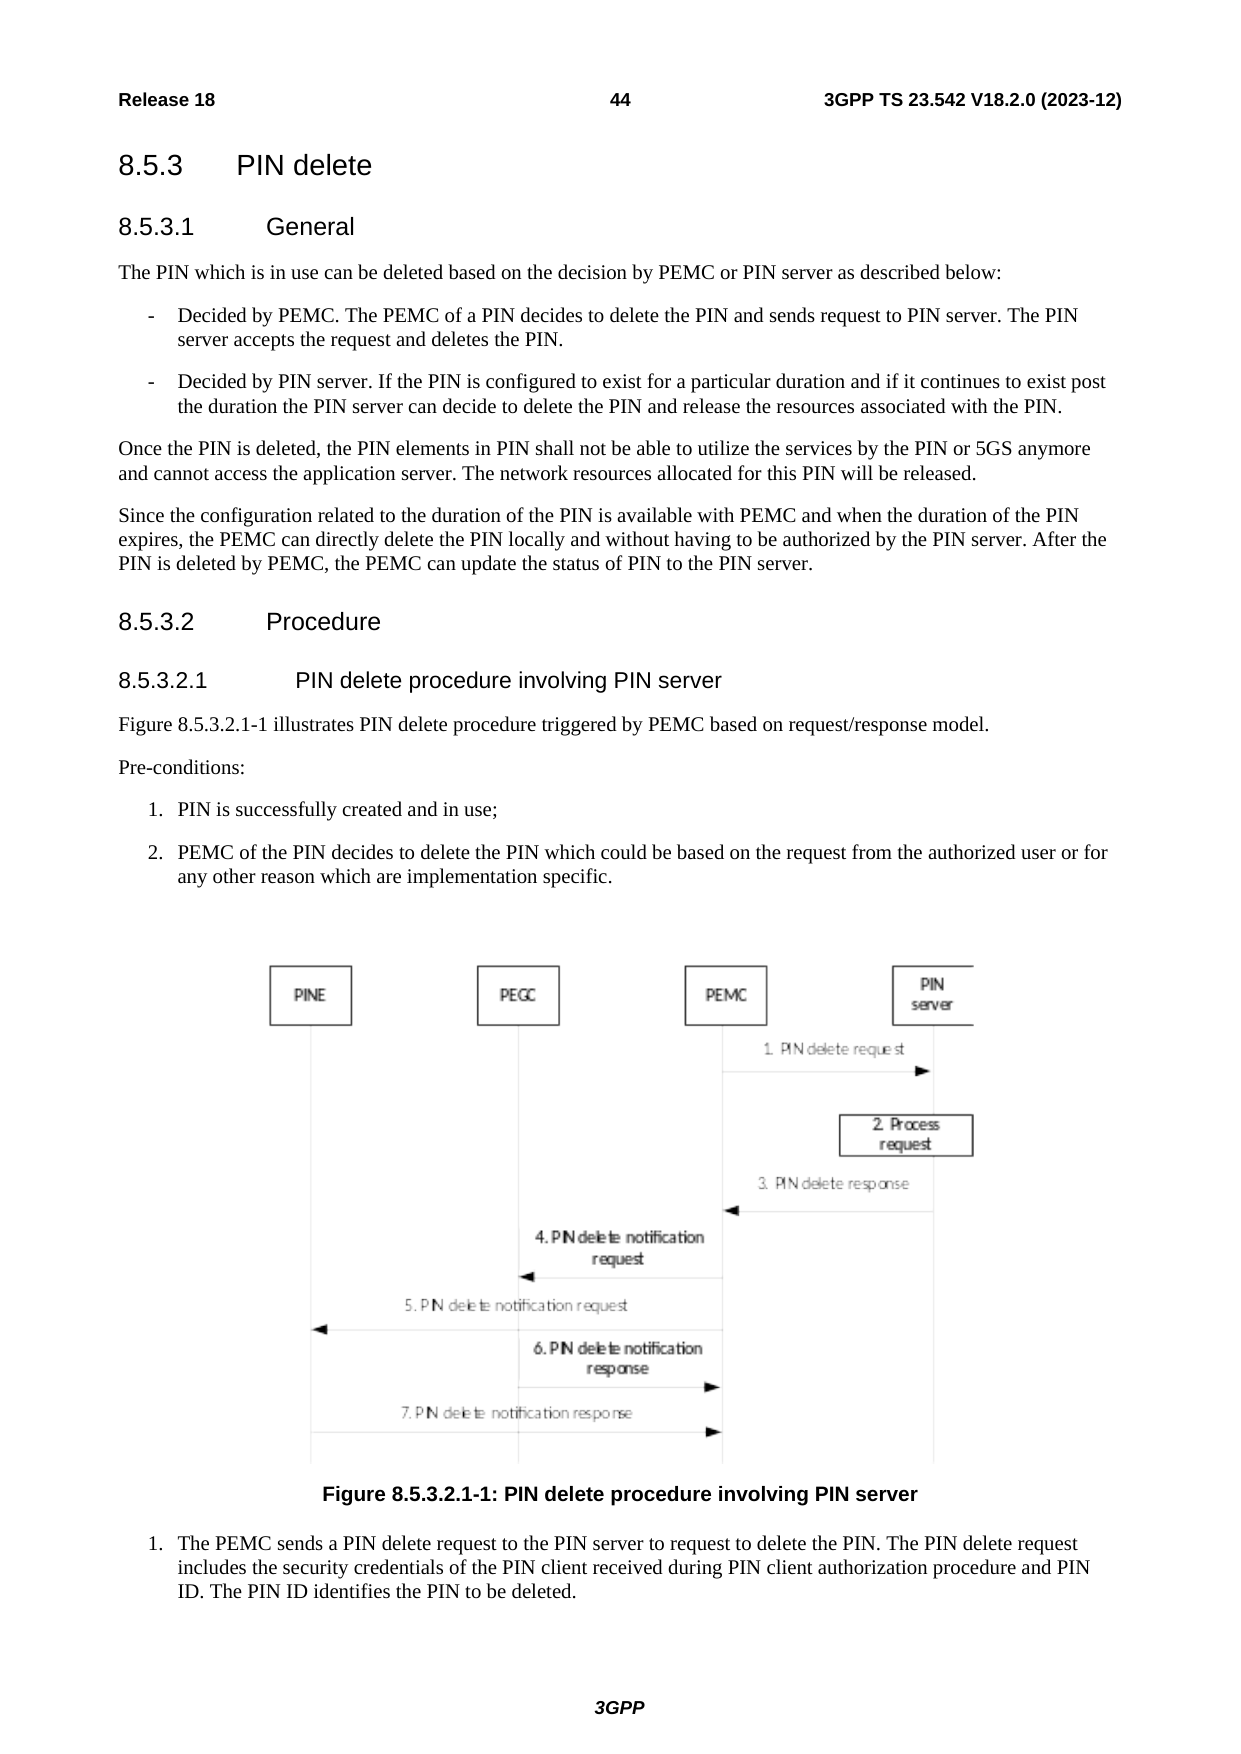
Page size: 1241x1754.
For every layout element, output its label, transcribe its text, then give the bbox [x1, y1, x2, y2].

text Figure 8.5.3.2.1-1: PIN delete procedure involving PIN server [118, 1482, 1122, 1506]
subtitle 8.5.3 PIN delete [118, 147, 1122, 181]
text Pre-conditions: [118, 754, 1122, 779]
text 1. The PEMC sends a PIN delete request to the PIN server to request to delete the PIN. The PIN delete request includes the security credentials of the PIN client received during PIN client authorization procedure and PIN ID. The PIN ID identifies the PIN to be deleted. [148, 1531, 1122, 1603]
text 2. PEMC of the PIN decides to delete the PIN which could be based on the request from the authorized user or for any other reason which are implementation specific. [148, 840, 1122, 888]
text The PIN which is in use can be deleted based on the decision by PEMC or PIN server as described below: [118, 260, 1122, 284]
text - Decided by PIN server. If the PIN is configured to exist for a particular duration and if it continues to exist post the duration the PIN server can decide to delete the PIN and release the resources associated with the PIN. [148, 369, 1122, 418]
subtitle 8.5.3.2.1 PIN delete procedure involving PIN server [118, 667, 1122, 693]
text Since the configuration related to the duration of the PIN is available with PEMC and when the duration of the PIN expires, the PEMC can directly delete the PIN locally and without having to be authorized by the PIN server. After the PIN is deleted by PEMC, the PEMC can update the status of PIN to the PIN server. [118, 503, 1122, 575]
text - Decided by PEMC. The PEMC of a PIN decides to delete the PIN and sends request to PIN server. The PIN server accepts the request and deletes the PIN. [148, 303, 1122, 351]
subtitle 8.5.3.1 General [118, 212, 1122, 241]
text Once the PIN is deleted, the PIN elements in PIN shall not be able to utilize the services by the PIN or 5GS anymore and cannot access the application server. The network resources allocated for this PIN will be released. [118, 436, 1122, 484]
text 1. PIN is successfully created and in use; [148, 797, 1122, 821]
text Figure 8.5.3.2.1-1 illustrates PIN delete procedure triggered by PEMC based on request/response model. [118, 712, 1122, 736]
subtitle 8.5.3.2 Procedure [118, 607, 1122, 635]
